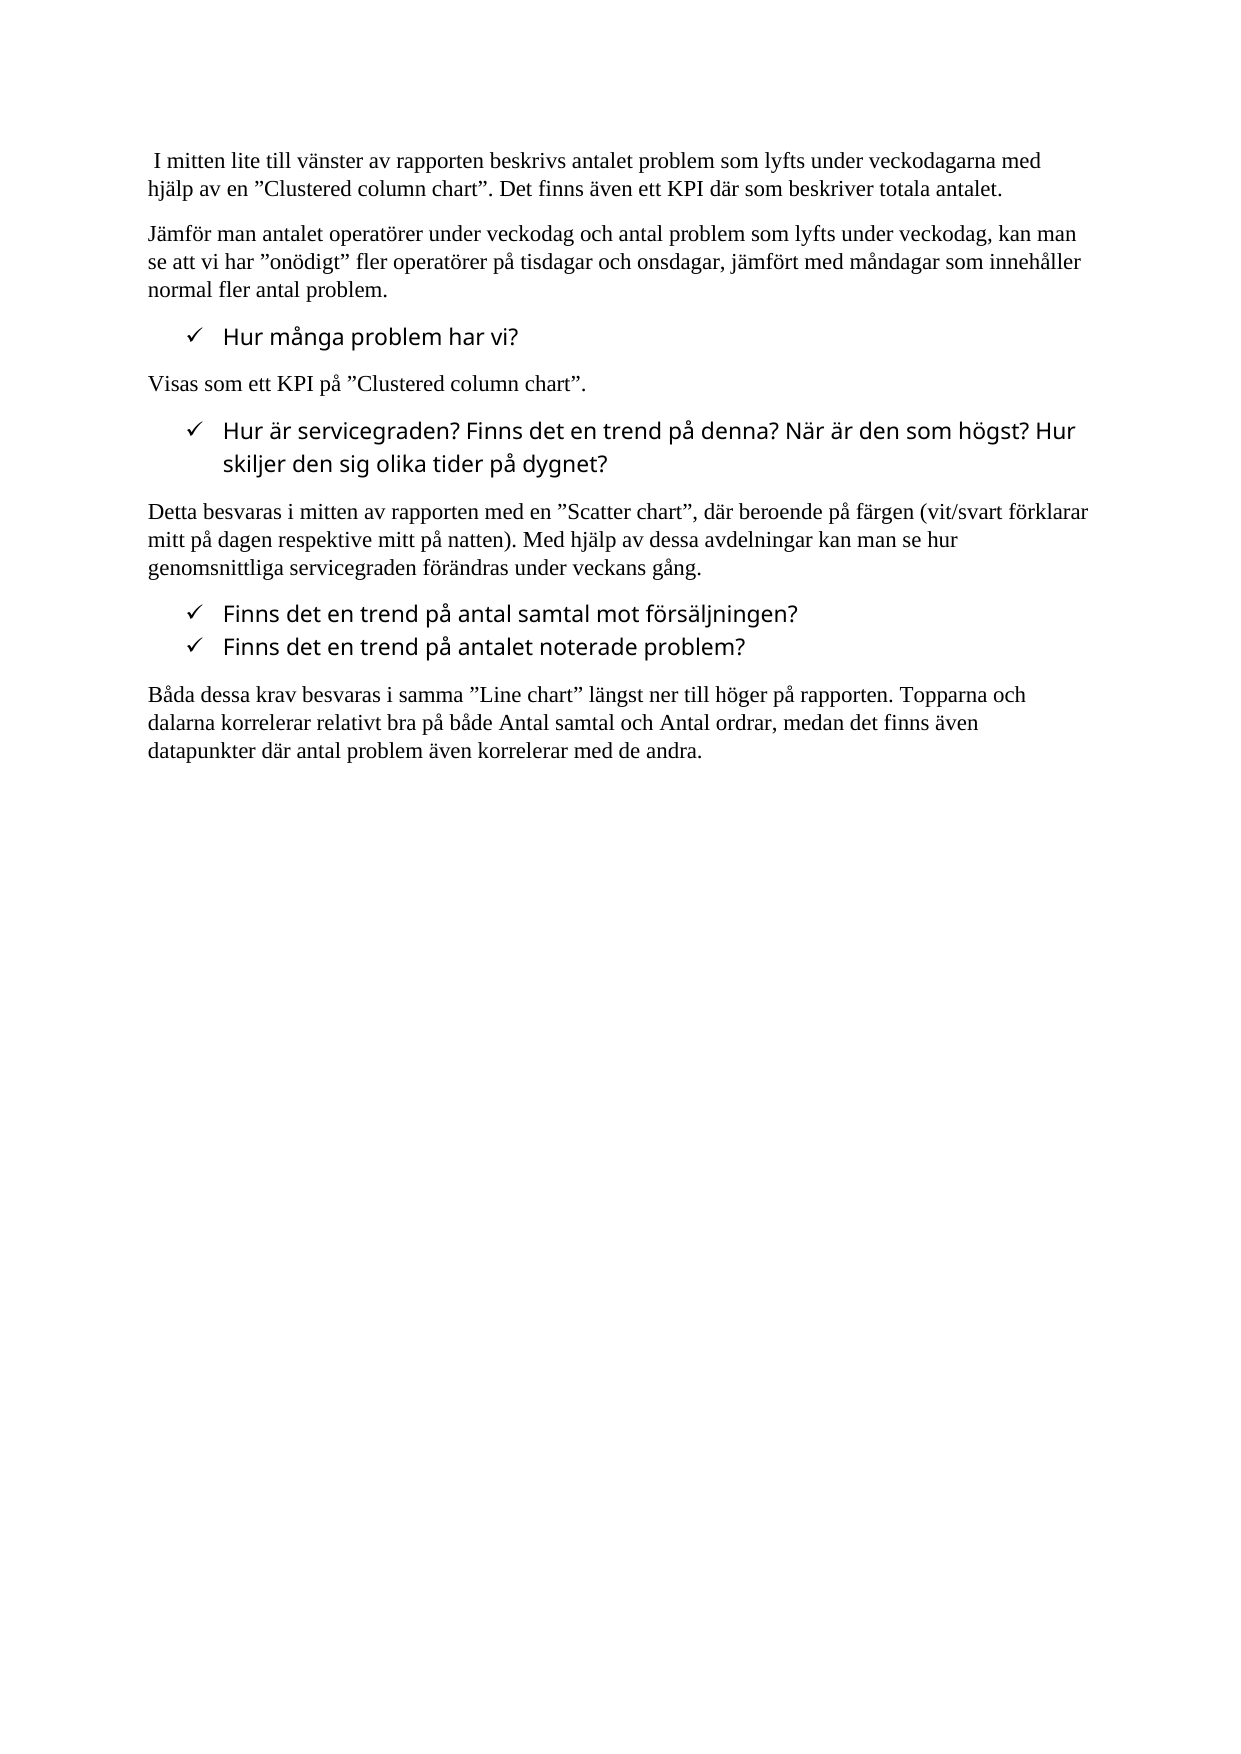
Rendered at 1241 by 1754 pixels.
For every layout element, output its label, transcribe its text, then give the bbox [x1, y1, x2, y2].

list Hur är servicegraden? Finns det en trend på denna? När är den som högst? Hur skiljer den sig olika tider på dygnet? [185, 415, 1093, 479]
text Detta besvaras i mitten av rapporten med en ”Scatter chart”, där beroende på färgen (vit/svart förklarar mitt på dagen respektive mitt på natten). Med hjälp av dessa avdelningar kan man se hur genomsnittliga servicegraden förändras under veckans gång. [148, 498, 1093, 580]
list Finns det en trend på antal samtal mot försäljningen? [185, 598, 1093, 629]
text I mitten lite till vänster av rapporten beskrivs antalet problem som lyfts under veckodagarna med hjälp av en ”Clustered column chart”. Det finns även ett KPI där som beskriver totala antalet. [148, 148, 1093, 202]
text Visas som ett KPI på ”Clustered column chart”. [148, 370, 1093, 397]
text Jämför man antalet operatörer under veckodag och antal problem som lyfts under veckodag, kan man se att vi har ”onödigt” fler operatörer på tisdagar och onsdagar, jämfört med måndagar som innehåller normal fler antal problem. [148, 220, 1093, 302]
text Båda dessa krav besvaras i samma ”Line chart” längst ner till höger på rapporten. Topparna och dalarna korrelerar relativt bra på både Antal samtal och Antal ordrar, medan det finns även datapunkter där antal problem även korrelerar med de andra. [148, 681, 1093, 763]
list Hur många problem har vi? [185, 321, 1093, 352]
list Finns det en trend på antalet noterade problem? [185, 631, 1093, 663]
